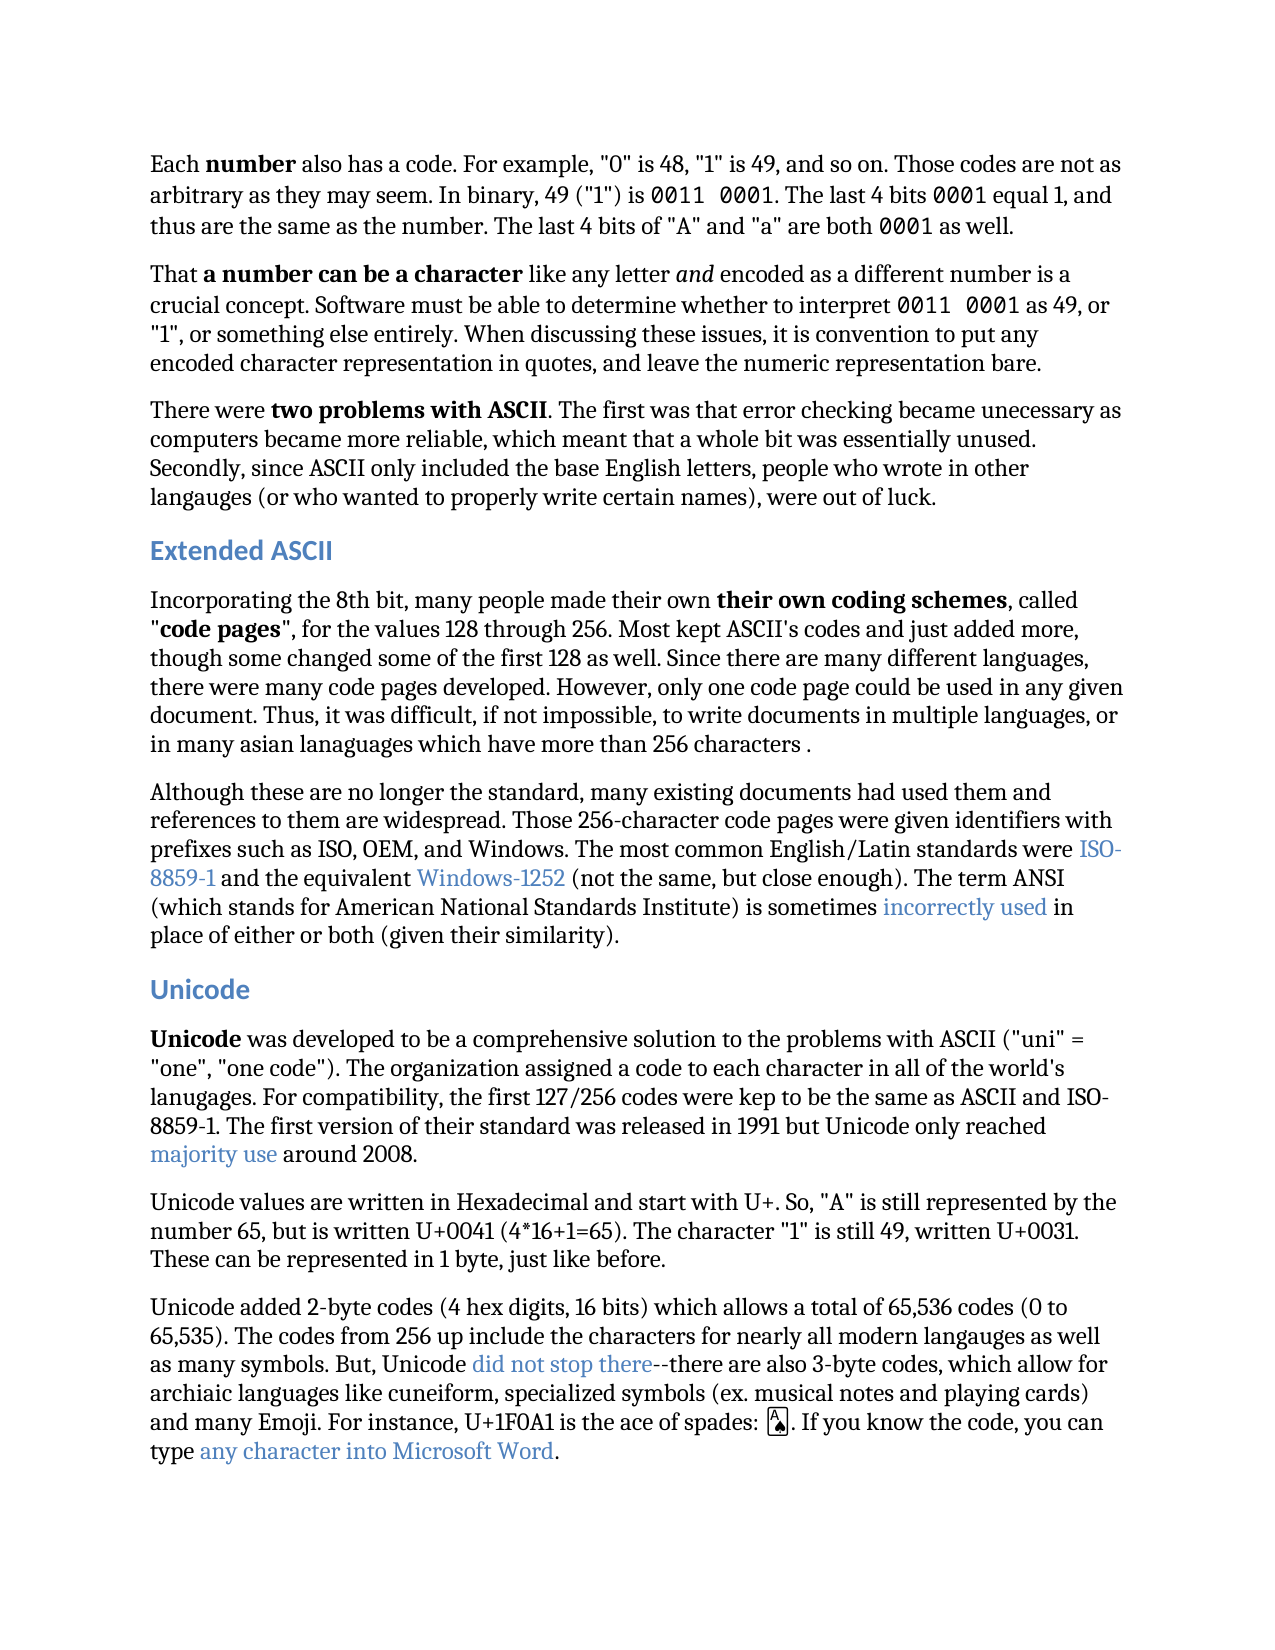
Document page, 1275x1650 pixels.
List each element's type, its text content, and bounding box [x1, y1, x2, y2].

subtitle Extended ASCII [150, 532, 1125, 568]
text Incorporating the 8th bit, many people made their own their own coding schemes, called "code pages", for the values 128 through 256. Most kept ASCII's codes and just added more, though some changed some of the first 128 as well. Since there are many different languages, there were many code pages developed. However, only one code page could be used in any given document. Thus, it was difficult, if not impossible, to write documents in multiple languages, or in many asian lanaguages which have more than 256 characters . [150, 586, 1125, 759]
text That a number can be a character like any letter and encoded as a different number is a crucial concept. Software must be able to determine whether to interpret 0011 0001 as 49, or "1", or something else entirely. When discussing these issues, it is convention to put any encoded character representation in quotes, and leave the numeric representation bare. [150, 260, 1125, 377]
text Unicode added 2-byte codes (4 hex digits, 16 bits) which allows a total of 65,536 codes (0 to 65,535). The codes from 256 up include the characters for nearly all modern langauges as well as many symbols. But, Unicode did not stop there--there are also 3-byte codes, which allow for archiaic languages like cuneiform, specialized symbols (ex. musical notes and playing cards) and many Emoji. For instance, U+1F0A1 is the ace of spades: 🂡. If you know the code, you can type any character into Microsoft Word. [150, 1293, 1125, 1465]
text Unicode values are written in Hexadecimal and start with U+. So, "A" is still represented by the number 65, but is written U+0041 (4*16+1=65). The character "1" is still 49, written U+0031. These can be represented in 1 byte, just like before. [150, 1188, 1125, 1274]
text There were two problems with ASCII. The first was that error checking became unecessary as computers became more reliable, which meant that a whole bit was essentially unused. Secondly, since ASCII only included the base English letters, people who wrote in other langauges (or who wanted to properly write certain names), were out of luck. [150, 396, 1125, 511]
text Although these are no longer the standard, many existing documents had used them and references to them are widespread. Those 256-character code pages were given identifiers with prefixes such as ISO, OEM, and Windows. The most common English/Latin standards were ISO-8859-1 and the equivalent Windows-1252 (not the same, but close enough). The term ANSI (which stands for American National Standards Institute) is sometimes incorrectly used in place of either or both (given their similarity). [150, 778, 1125, 950]
text Unicode was developed to be a comprehensive solution to the problems with ASCII ("uni" = "one", "one code"). The organization assigned a code to each character in all of the world's lanugages. For compatibility, the first 127/256 codes were kep to be the same as ASCII and ISO-8859-1. The first version of their standard was released in 1991 but Unicode only reached majority use around 2008. [150, 1025, 1125, 1169]
text Each number also has a code. For example, "0" is 48, "1" is 49, and so on. Those codes are not as arbitrary as they may seem. In binary, 49 ("1") is 0011 0001. The last 4 bits 0001 equal 1, and thus are the same as the number. The last 4 bits of "A" and "a" are both 0001 as well. [150, 150, 1125, 241]
subtitle Unicode [150, 971, 1125, 1007]
